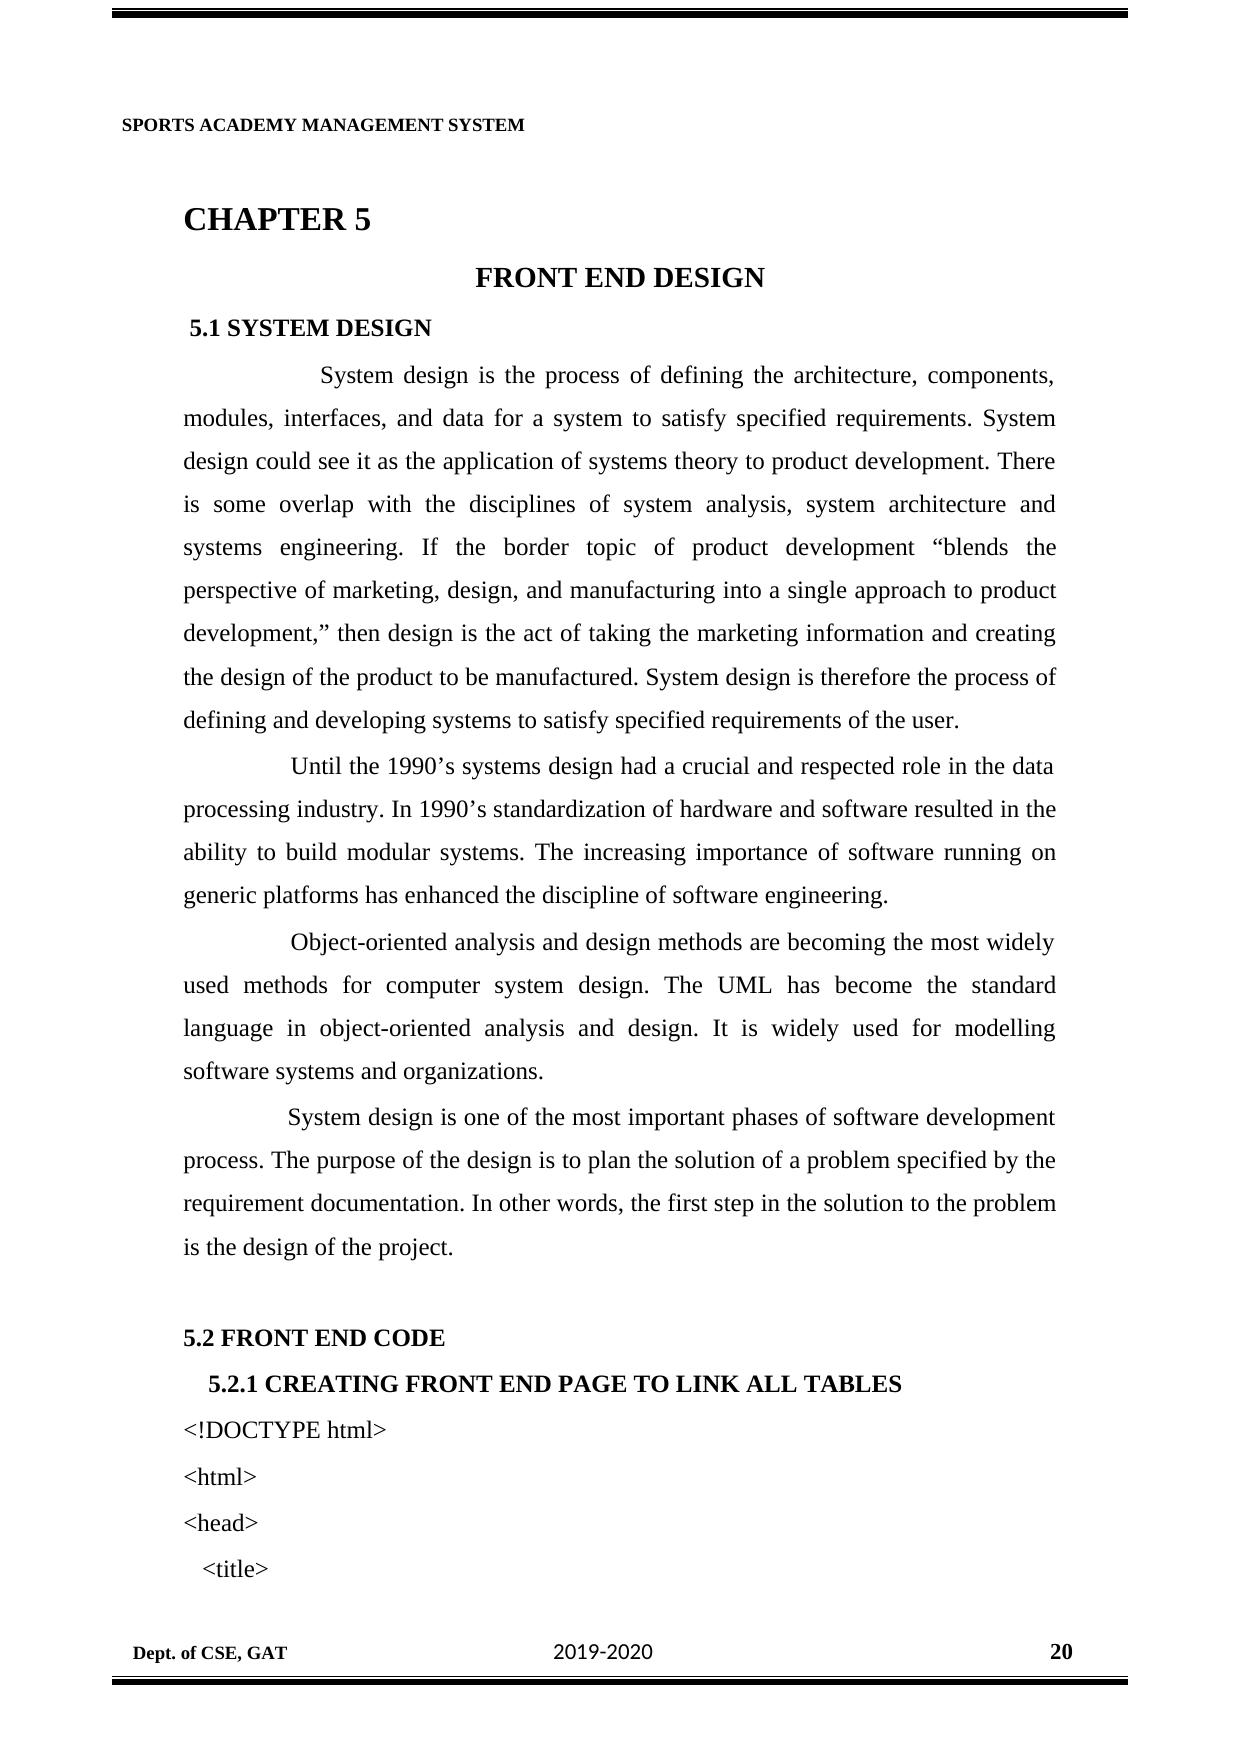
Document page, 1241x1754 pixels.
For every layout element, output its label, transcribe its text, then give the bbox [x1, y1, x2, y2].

text 5.2 FRONT END CODE [112, 1323, 1057, 1352]
text FRONT END DESIGN [183, 260, 1057, 293]
text 5.2.1 CREATING FRONT END PAGE TO LINK ALL TABLES [183, 1369, 1057, 1398]
text <head> [183, 1508, 1057, 1537]
text <html> [183, 1462, 1057, 1490]
text Object-oriented analysis and design methods are becoming the most widely used methods for computer system design. The UML has become the standard language in object-oriented analysis and design. It is widely used for modelling software systems and organizations. [183, 927, 1057, 1085]
text Until the 1990’s systems design had a crucial and respected role in the data processing industry. In 1990’s standardization of hardware and software resulted in the ability to build modular systems. The increasing importance of software running on generic platforms has enhanced the discipline of software engineering. [183, 751, 1057, 909]
text System design is the process of defining the architecture, components, modules, interfaces, and data for a system to satisfy specified requirements. System design could see it as the application of systems theory to product development. There is some overlap with the disciplines of system analysis, system architecture and systems engineering. If the border topic of product development “blends the perspective of marketing, design, and manufacturing into a single approach to product development,” then design is the act of taking the marketing information and creating the design of the product to be manufactured. System design is therefore the process of defining and developing systems to satisfy specified requirements of the user. [183, 360, 1057, 733]
text <title> [183, 1554, 1057, 1583]
text 5.1 SYSTEM DESIGN [183, 313, 1057, 342]
text <!DOCTYPE html> [183, 1415, 1057, 1444]
text CHAPTER 5 [183, 199, 1057, 238]
text System design is one of the most important phases of software development process. The purpose of the design is to plan the solution of a problem specified by the requirement documentation. In other words, the first step in the solution to the problem is the design of the project. [183, 1102, 1057, 1260]
